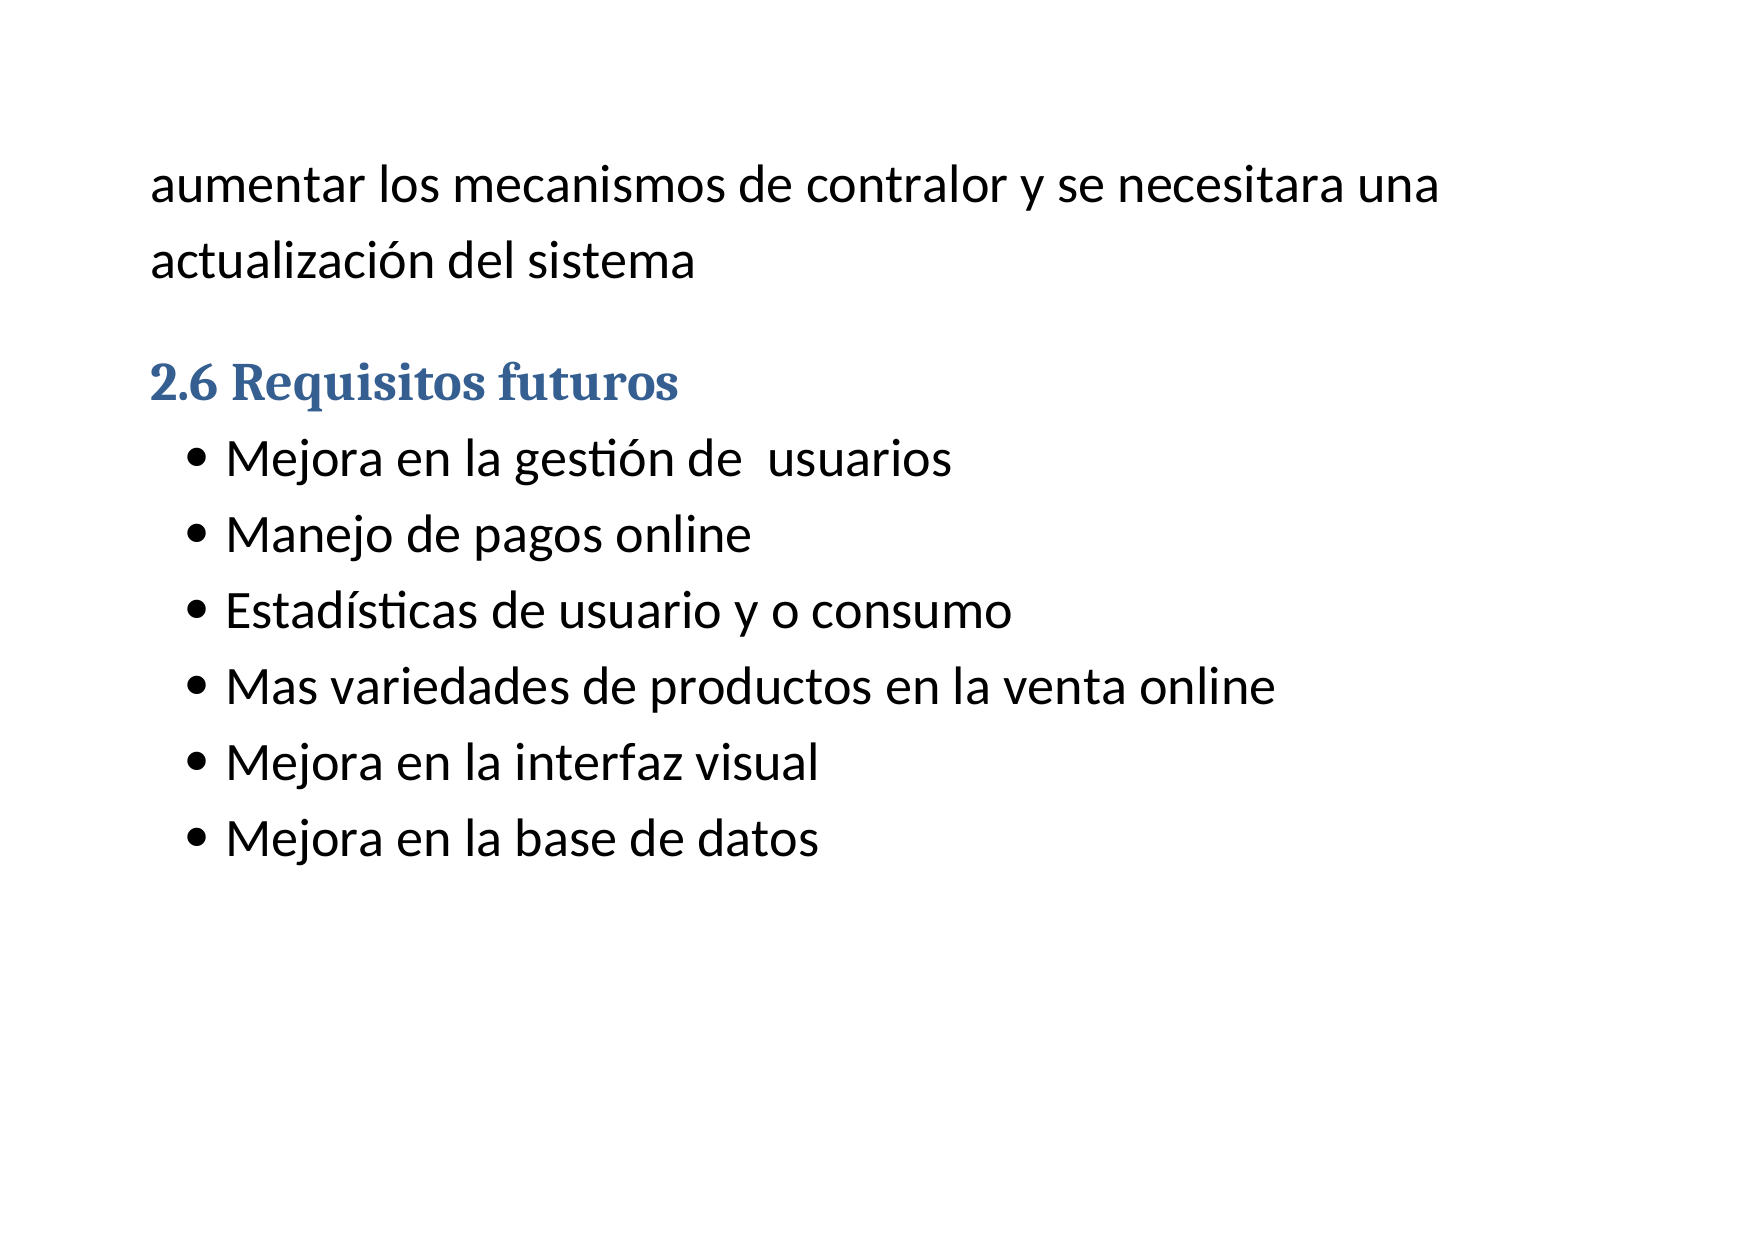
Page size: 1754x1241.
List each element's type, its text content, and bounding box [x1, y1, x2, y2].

subtitle 2.6 Requisitos futuros [150, 352, 1604, 414]
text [150, 150, 1604, 292]
list Mejora en la interfaz visual [187, 728, 1604, 794]
list Mejora en la gestión de usuarios [187, 424, 1604, 490]
list Mejora en la base de datos [187, 804, 1604, 870]
list Manejo de pagos online [187, 500, 1604, 566]
list Estadísticas de usuario y o consumo [187, 576, 1604, 642]
list Mas variedades de productos en la venta online [187, 652, 1604, 718]
